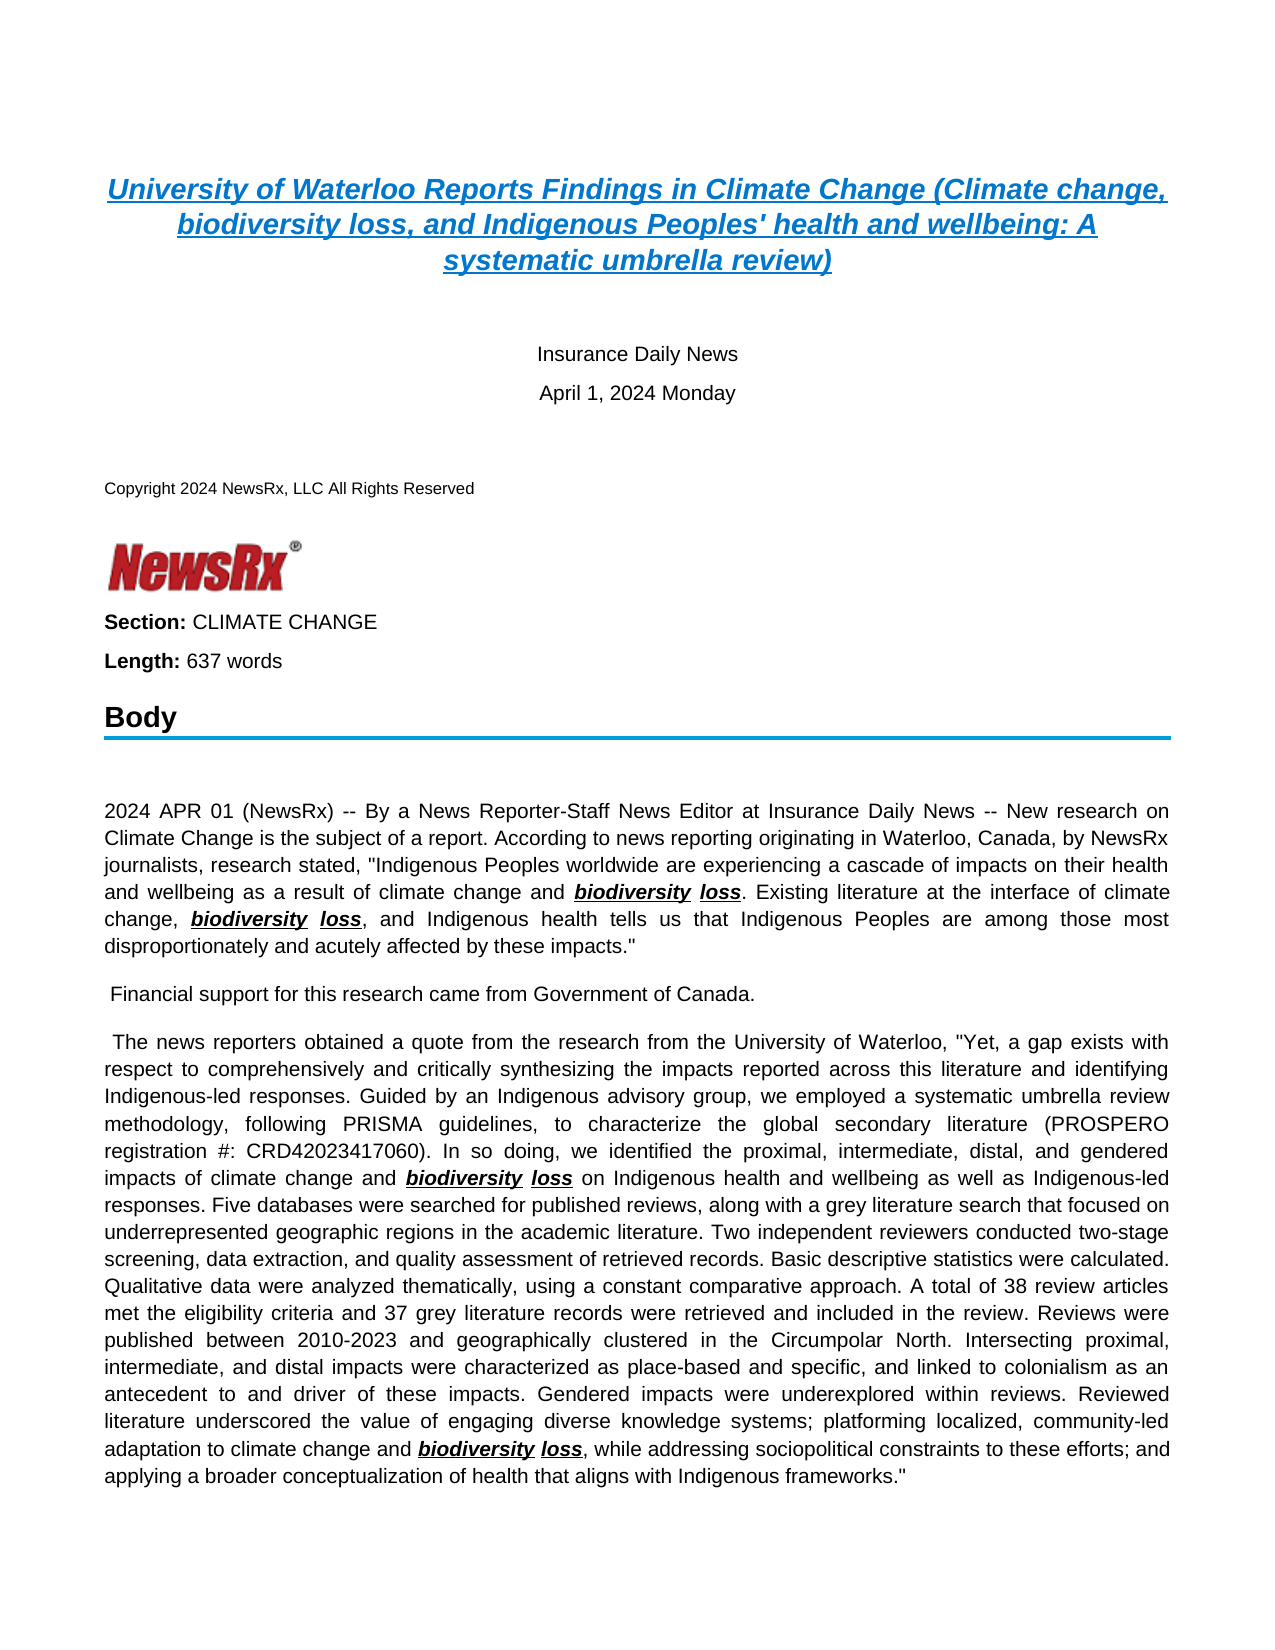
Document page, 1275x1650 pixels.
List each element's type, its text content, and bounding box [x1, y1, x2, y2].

text Section: CLIMATE CHANGE [104, 606, 1171, 633]
text 2024 APR 01 (NewsRx) -- By a News Reporter-Staff News Editor at Insurance Daily News -- New research on Climate Change is the subject of a report. According to news reporting originating in Waterloo, Canada, by NewsRx journalists, research stated, "Indigenous Peoples worldwide are experiencing a cascade of impacts on their health and wellbeing as a result of climate change and biodiversity loss. Existing literature at the interface of climate change, biodiversity loss, and Indigenous health tells us that Indigenous Peoples are among those most disproportionately and acutely affected by these impacts." [104, 796, 1171, 958]
text Financial support for this research came from Government of Canada. [104, 979, 1171, 1006]
text The news reporters obtained a quote from the research from the University of Waterloo, "Yet, a gap exists with respect to comprehensively and critically synthesizing the impacts reported across this literature and identifying Indigenous-led responses. Guided by an Indigenous advisory group, we employed a systematic umbrella review methodology, following PRISMA guidelines, to characterize the global secondary literature (PROSPERO registration #: CRD42023417060). In so doing, we identified the proximal, intermediate, distal, and gendered impacts of climate change and biodiversity loss on Indigenous health and wellbeing as well as Indigenous-led responses. Five databases were searched for published reviews, along with a grey literature search that focused on underrepresented geographic regions in the academic literature. Two independent reviewers conducted two-stage screening, data extraction, and quality assessment of retrieved records. Basic descriptive statistics were calculated. Qualitative data were analyzed thematically, using a constant comparative approach. A total of 38 review articles met the eligibility criteria and 37 grey literature records were retrieved and included in the review. Reviews were published between 2010-2023 and geographically clustered in the Circumpolar North. Intersecting proximal, intermediate, and distal impacts were characterized as place-based and specific, and linked to colonialism as an antecedent to and driver of these impacts. Gendered impacts were underexplored within reviews. Reviewed literature underscored the value of engaging diverse knowledge systems; platforming localized, community-led adaptation to climate change and biodiversity loss, while addressing sociopolitical constraints to these efforts; and applying a broader conceptualization of health that aligns with Indigenous frameworks." [104, 1027, 1171, 1487]
text Copyright 2024 NewsRx, LLC All Rights Reserved [104, 446, 1171, 498]
picture [104, 539, 305, 594]
text April 1, 2024 Monday [104, 378, 1171, 405]
subtitle University of Waterloo Reports Findings in Climate Change (Climate change, biodiversity loss, and Indigenous Peoples' health and wellbeing: A systematic umbrella review) [104, 170, 1171, 276]
text Length: 637 words [104, 646, 1171, 673]
text Body [104, 698, 1171, 733]
text Insurance Daily News [104, 338, 1171, 365]
